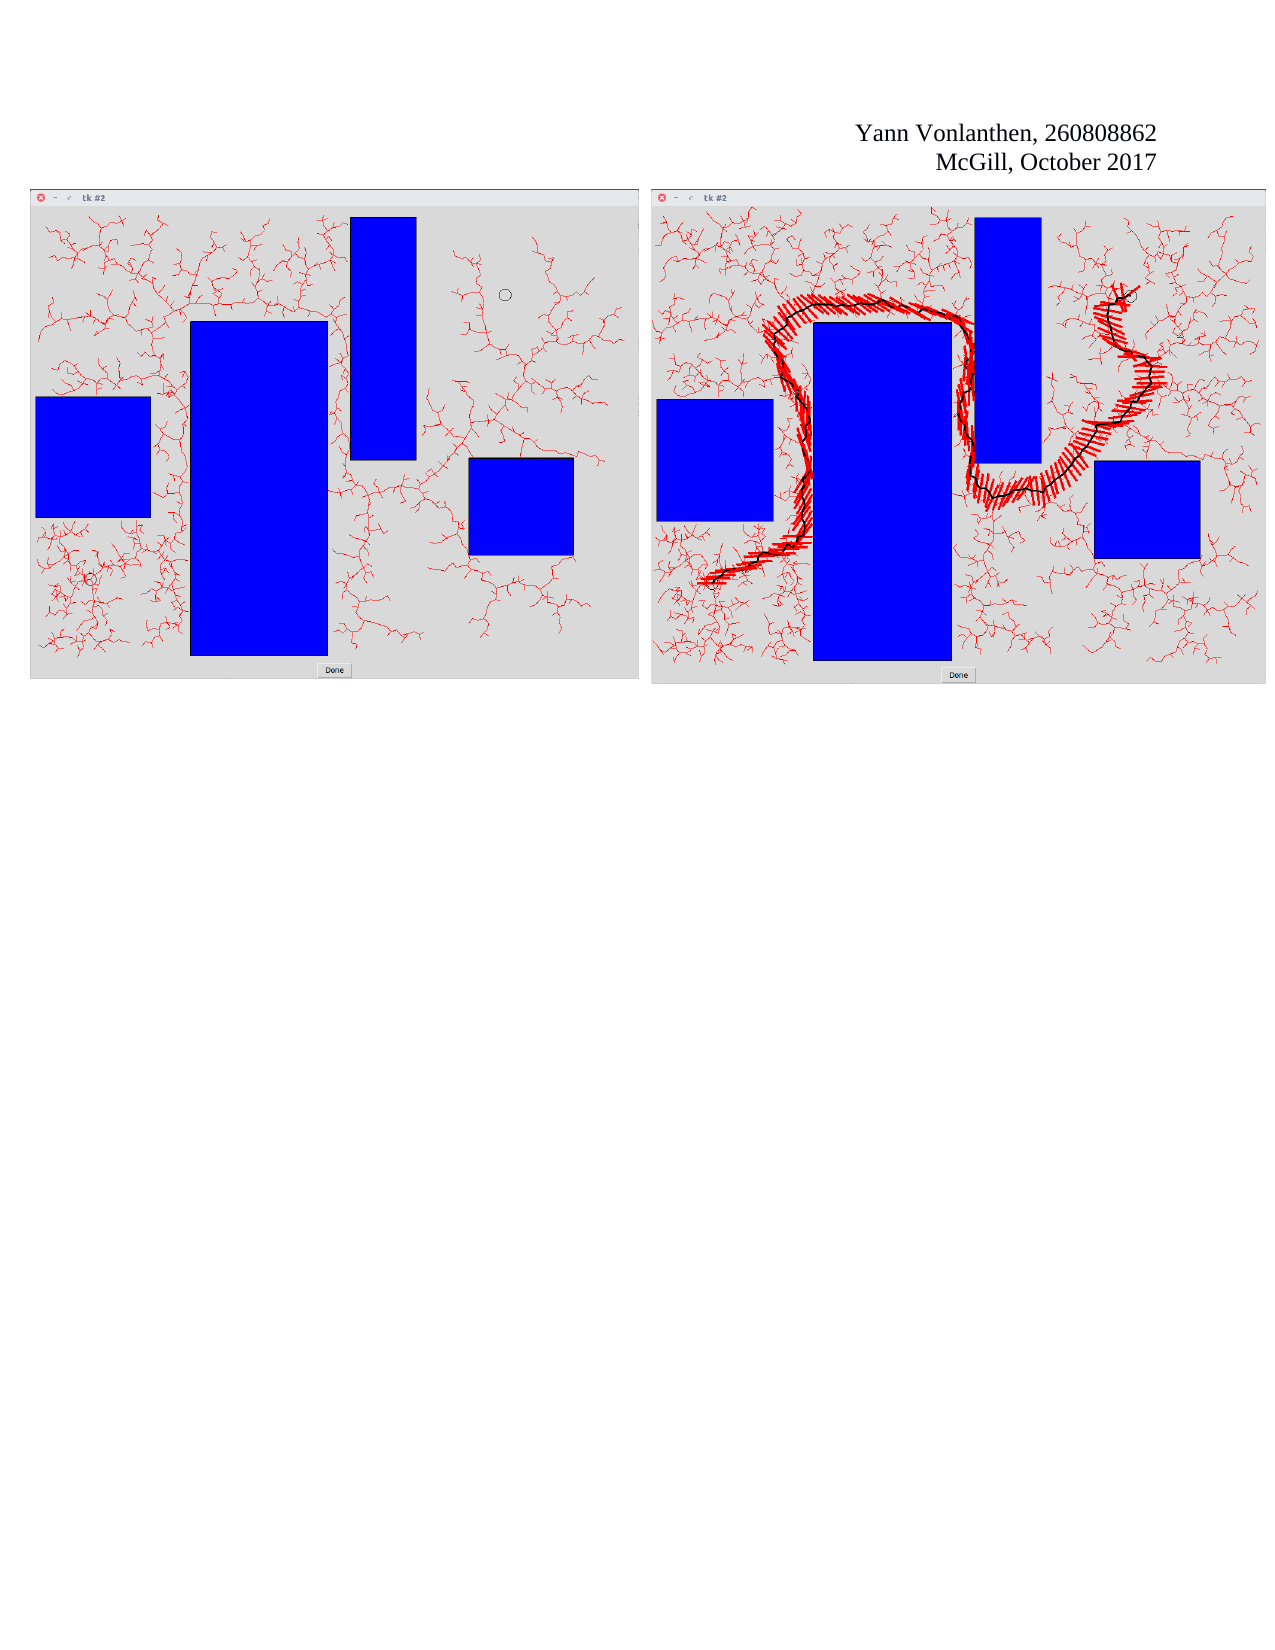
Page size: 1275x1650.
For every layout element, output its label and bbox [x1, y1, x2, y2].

picture [651, 189, 1266, 684]
picture [30, 189, 639, 679]
